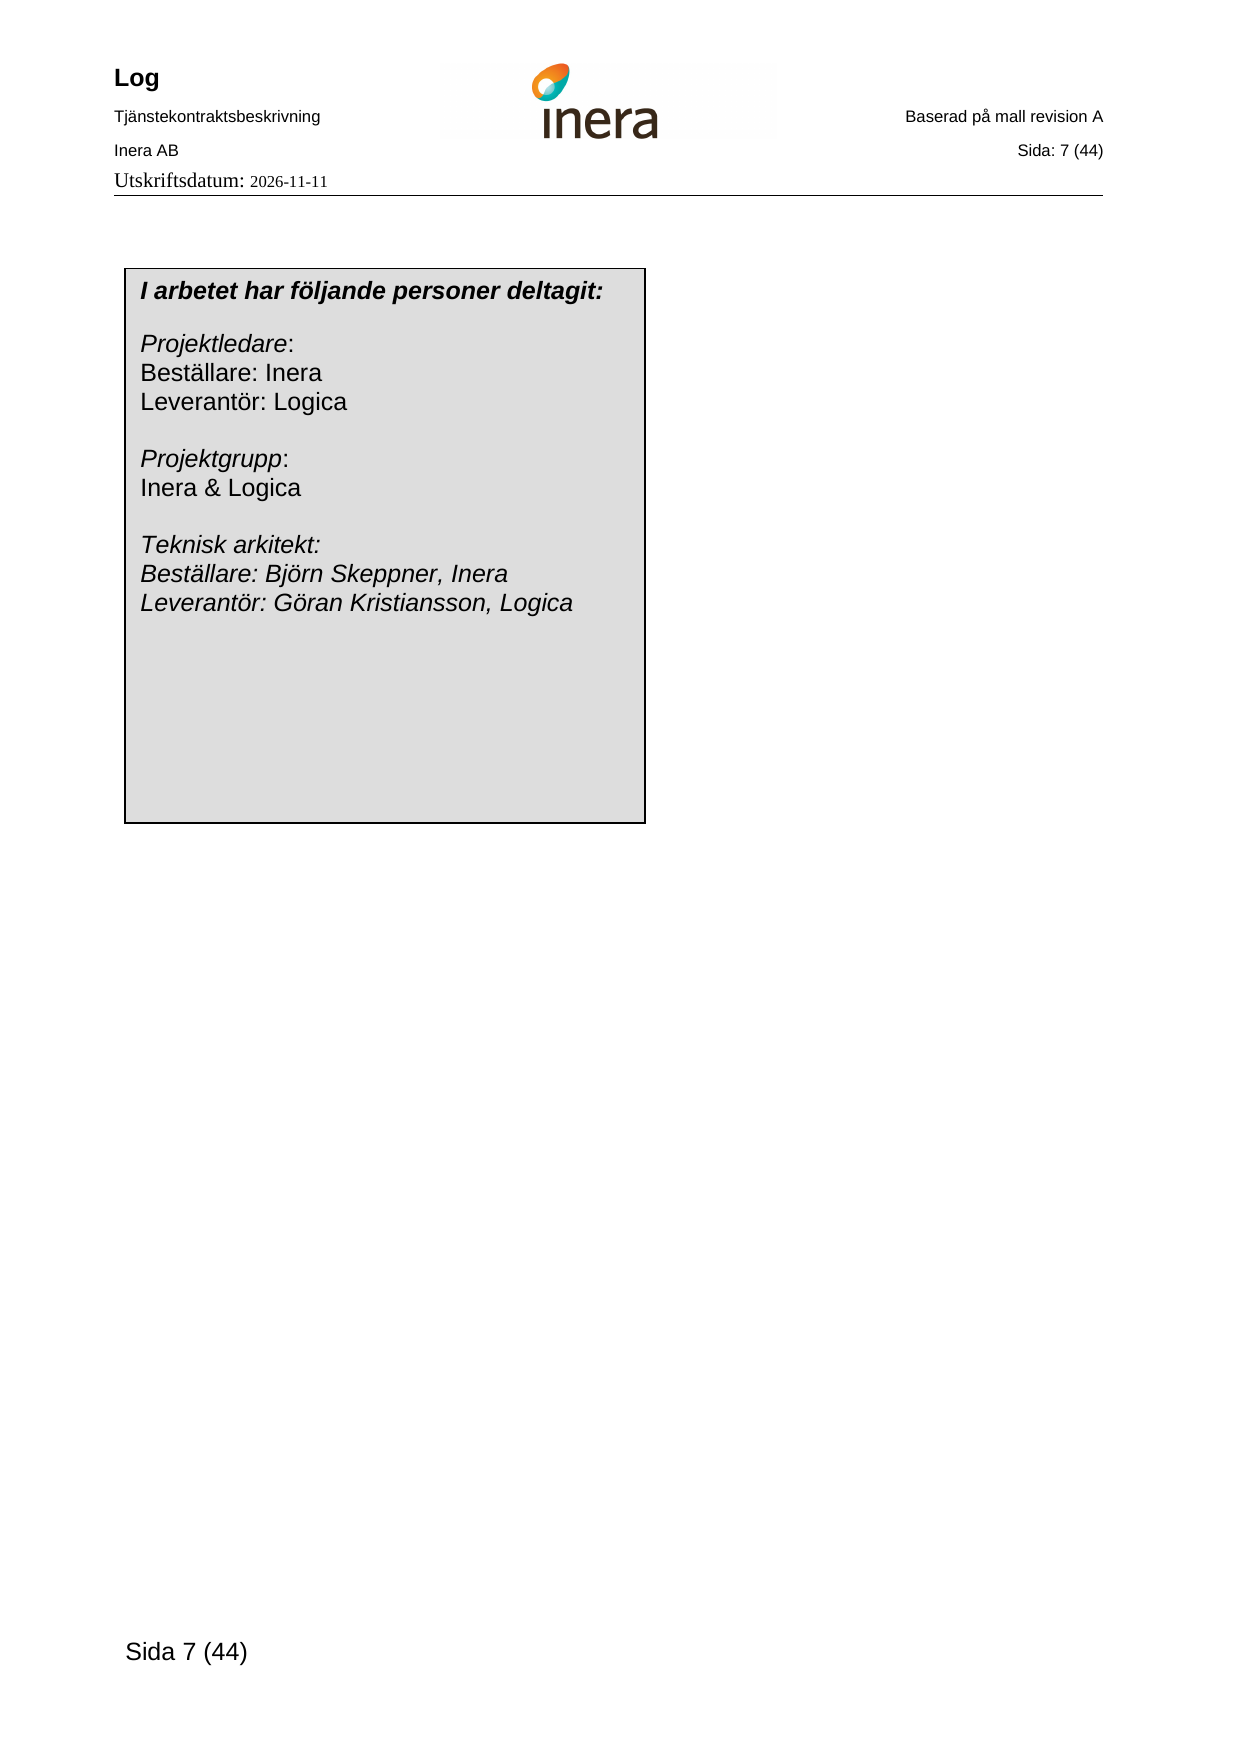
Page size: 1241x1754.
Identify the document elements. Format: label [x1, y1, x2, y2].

picture [439, 63, 777, 139]
